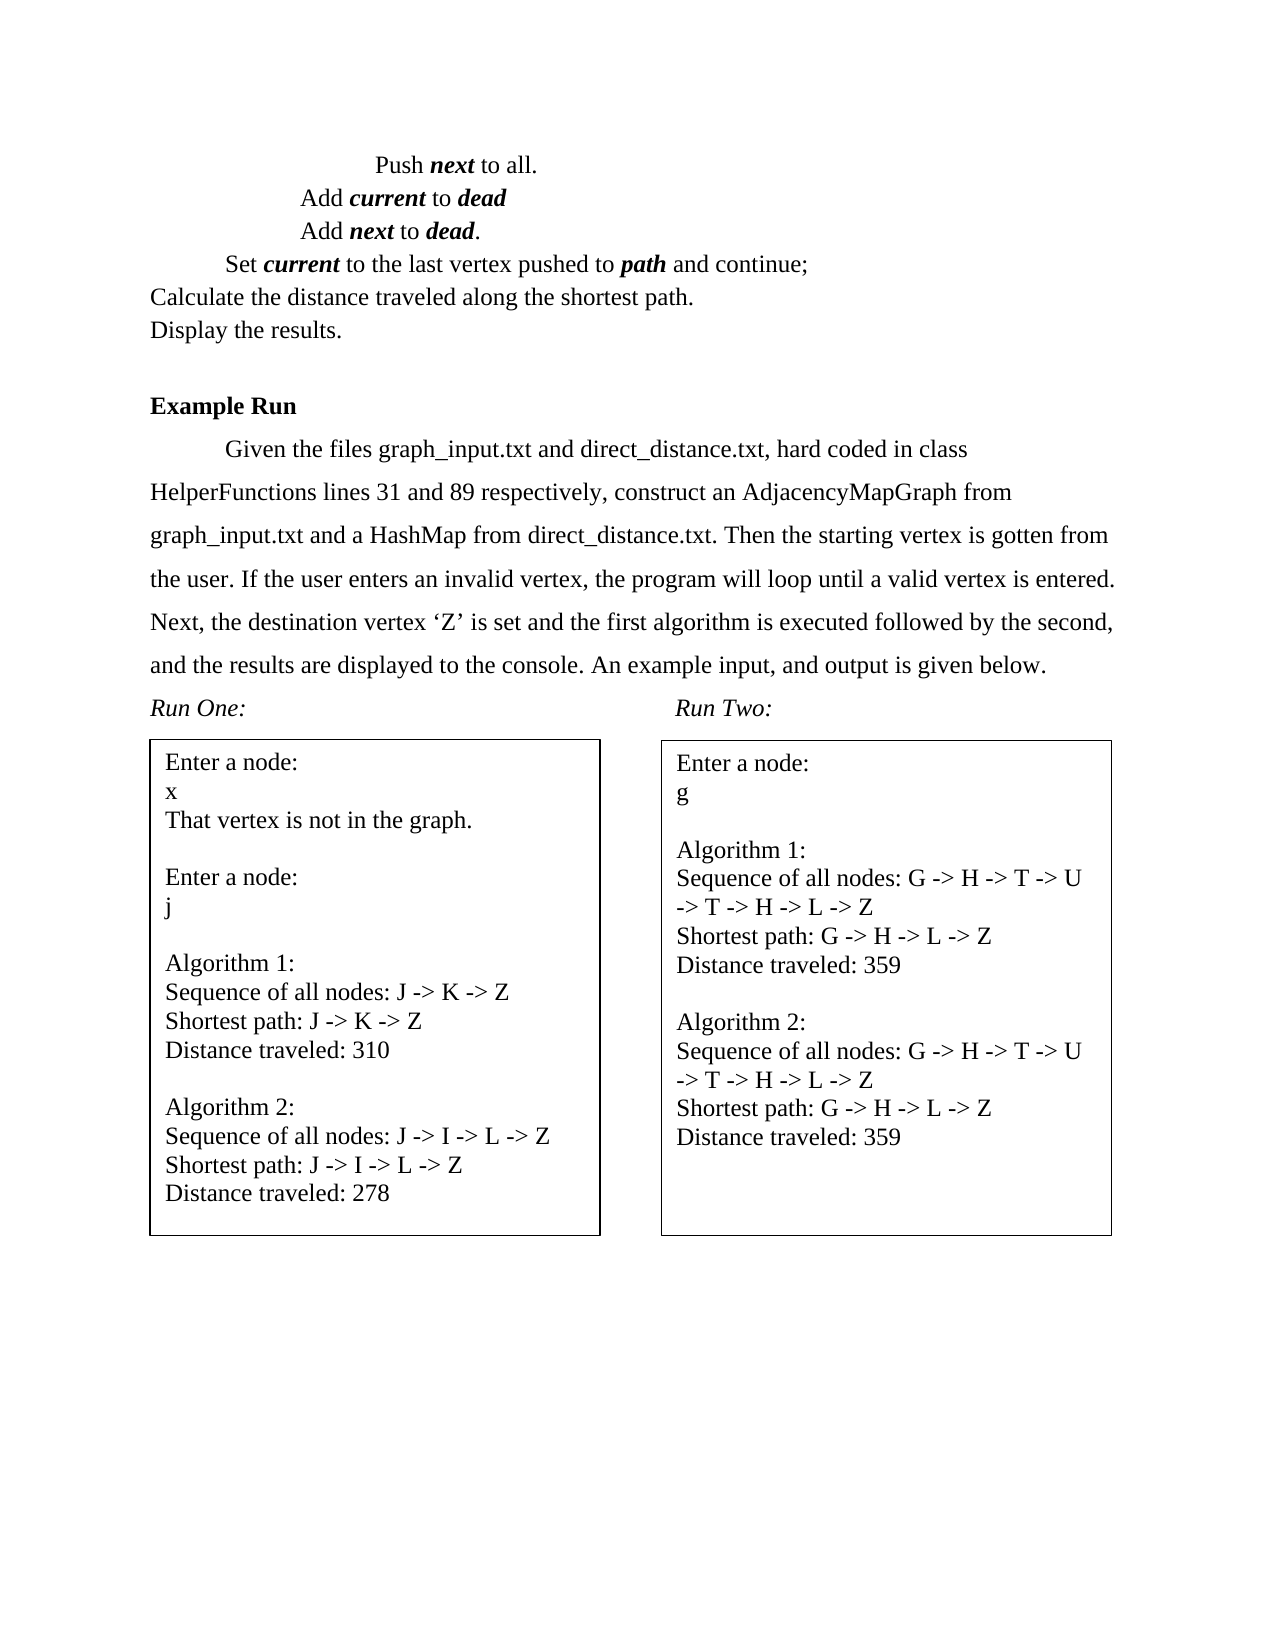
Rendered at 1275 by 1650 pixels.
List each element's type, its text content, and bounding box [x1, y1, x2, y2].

text Set current to the last vertex pushed to path and continue; [150, 249, 1125, 278]
text Run One: Run Two: [150, 693, 1125, 722]
text Example Run [150, 391, 1125, 420]
text Calculate the distance traveled along the shortest path. [150, 282, 1125, 311]
text Add next to dead. [150, 216, 1125, 245]
text Add current to dead [150, 183, 1125, 212]
text Push next to all. [150, 150, 1125, 179]
text Display the results. [150, 315, 1125, 344]
text Given the files graph_input.txt and direct_distance.txt, hard coded in class HelperFunctions lines 31 and 89 respectively, construct an AdjacencyMapGraph from graph_input.txt and a HashMap from direct_distance.txt. Then the starting vertex is gotten from the user. If the user enters an invalid vertex, the program will loop until a valid vertex is entered. Next, the destination vertex ‘Z’ is set and the first algorithm is executed followed by the second, and the results are displayed to the console. An example input, and output is given below. [150, 434, 1125, 679]
